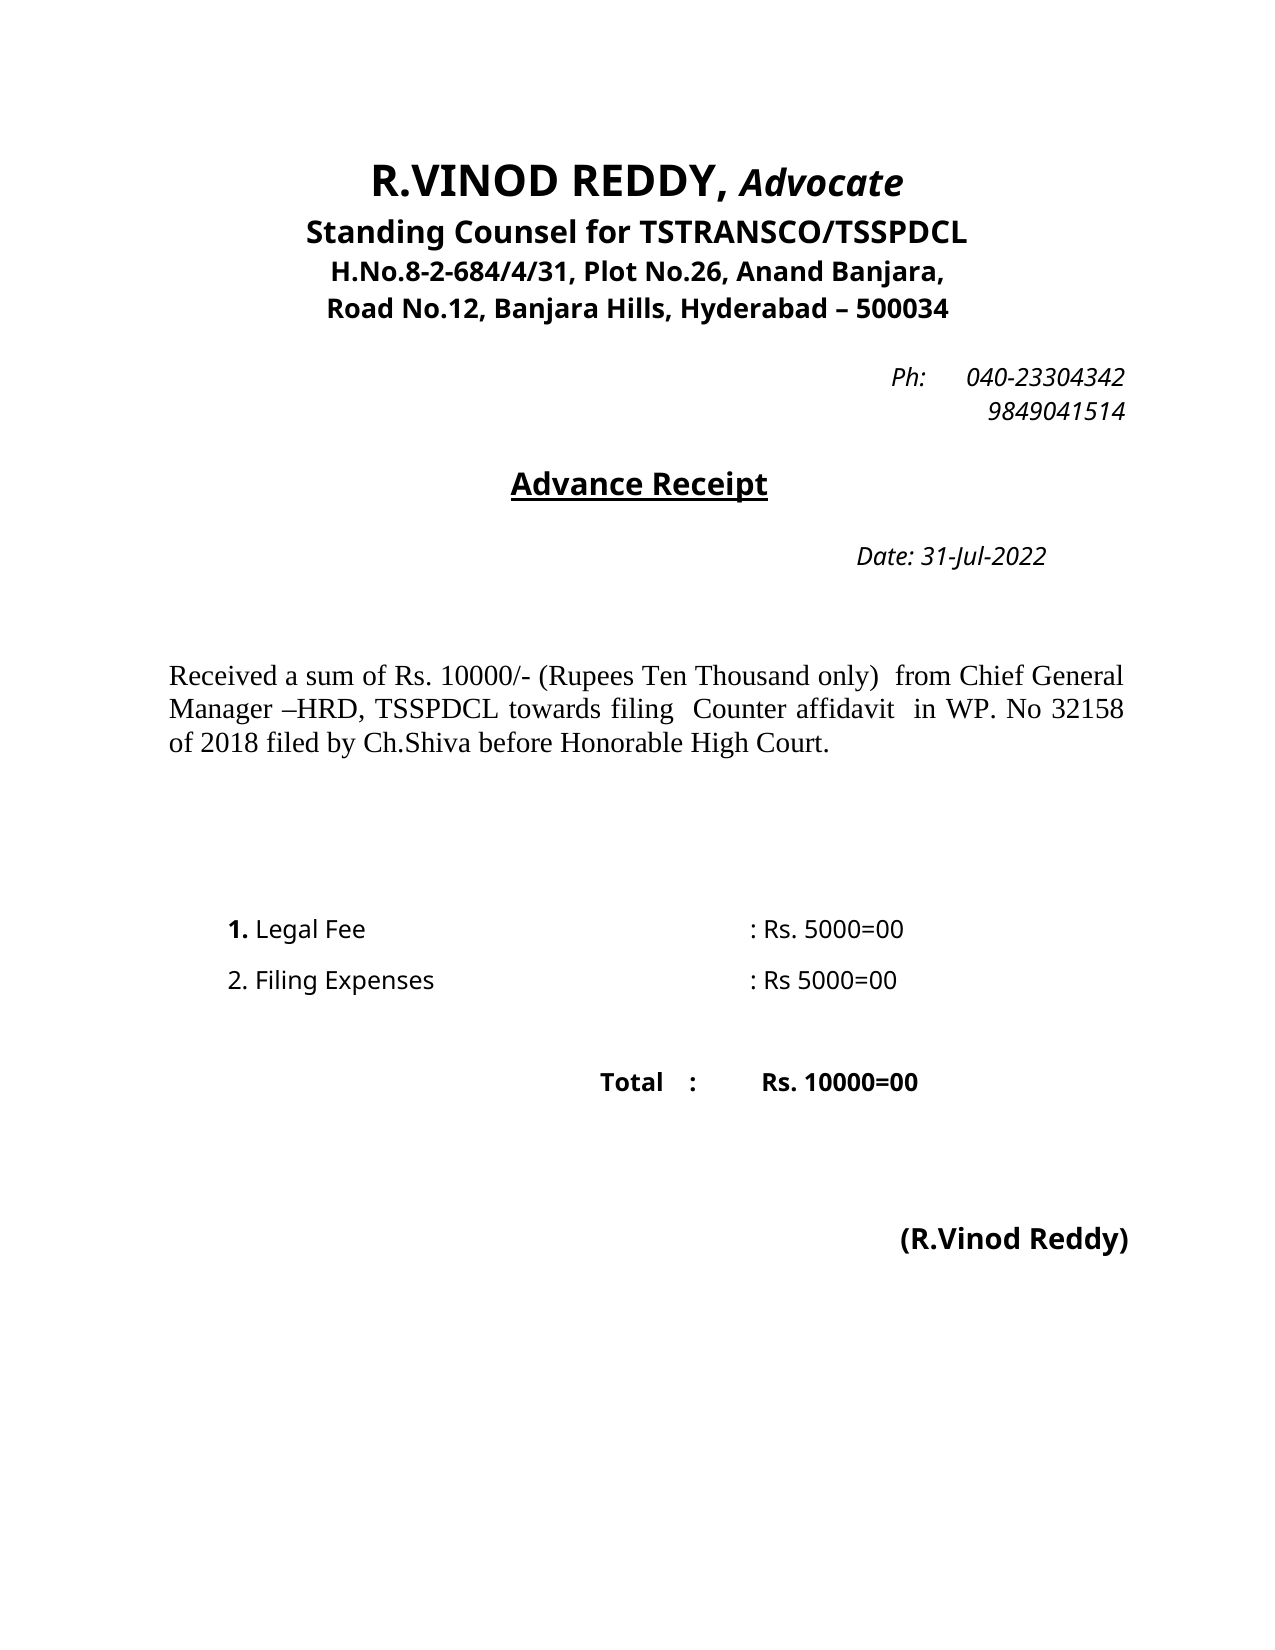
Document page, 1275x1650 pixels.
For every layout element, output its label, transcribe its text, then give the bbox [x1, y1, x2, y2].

list Legal Fee : Rs. 5000=00 [227, 912, 1010, 946]
text R.VINOD REDDY, Advocate [227, 150, 1047, 209]
text Total : Rs. 10000=00 [150, 1065, 1010, 1099]
text 9849041514 [150, 394, 1125, 428]
text Ph: 040-23304342 [150, 360, 1125, 394]
text Date: 31-Jul-2022 [227, 539, 1047, 573]
text Standing Counsel for TSTRANSCO/TSSPDCL [227, 209, 1047, 252]
text Road No.12, Banjara Hills, Hyderabad – 500034 [150, 289, 1125, 326]
text (R.Vinod Reddy) [677, 1218, 1128, 1258]
text Received a sum of Rs. 10000/- (Rupees Ten Thousand only) from Chief General Manager –HRD, TSSPDCL towards filing Counter affidavit in WP. No 32158 of 2018 filed by Ch.Shiva before Honorable High Court. [169, 658, 1125, 759]
list Filing Expenses : Rs 5000=00 [227, 963, 1010, 997]
text Advance Receipt [150, 462, 1128, 505]
text H.No.8-2-684/4/31, Plot No.26, Anand Banjara, [150, 252, 1125, 289]
